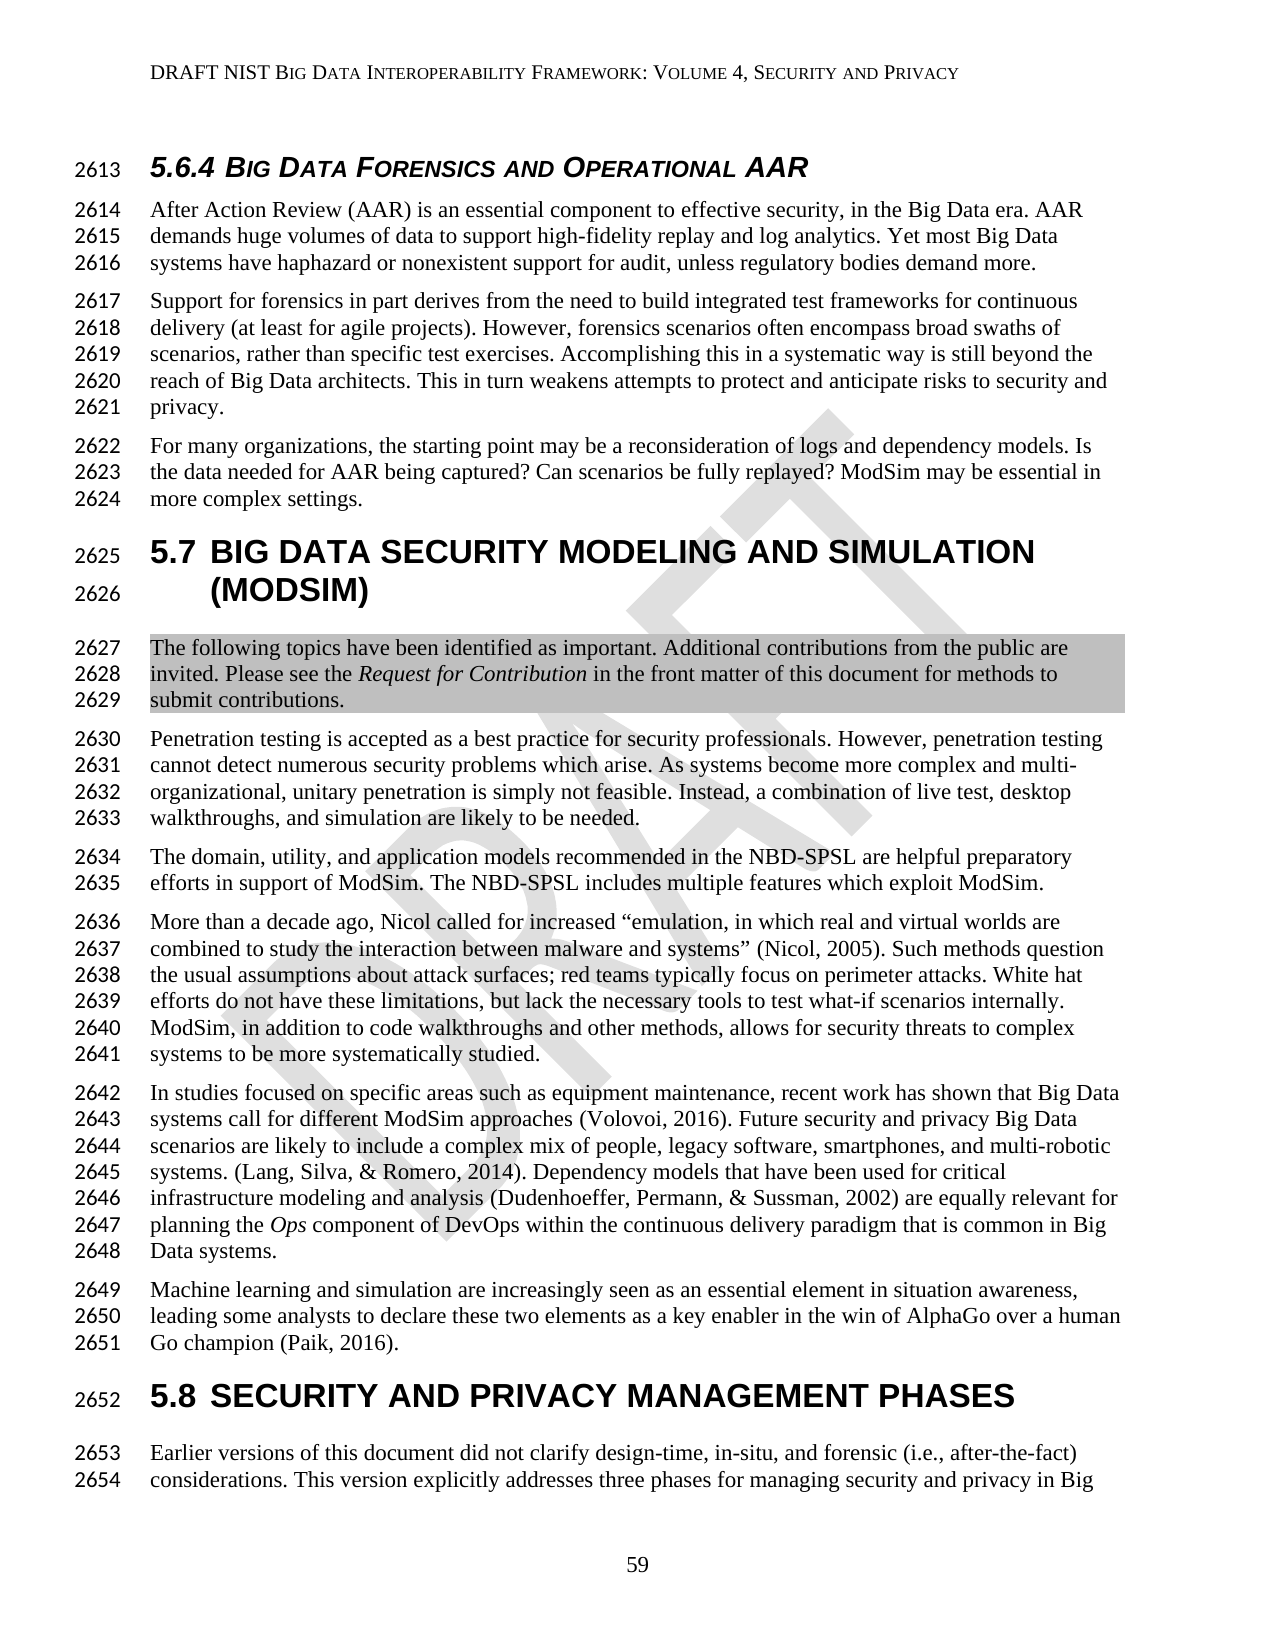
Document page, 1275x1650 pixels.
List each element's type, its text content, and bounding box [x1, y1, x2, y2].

text In studies focused on specific areas such as equipment maintenance, recent work has shown that Big Data systems call for different ModSim approaches (Volovoi, 2016). Future security and privacy Big Data scenarios are likely to include a complex mix of people, legacy software, smartphones, and multi-robotic systems. (Lang, Silva, & Romero, 2014). Dependency models that have been used for critical infrastructure modeling and analysis (Dudenhoeffer, Permann, & Sussman, 2002) are equally relevant for planning the Ops component of DevOps within the continuous delivery paradigm that is common in Big Data systems. [150, 1079, 1125, 1263]
text For many organizations, the starting point may be a reconsideration of logs and dependency models. Is the data needed for AAR being captured? Can scenarios be fully replayed? ModSim may be essential in more complex settings. [150, 432, 1125, 511]
text More than a decade ago, Nicol called for increased “emulation, in which real and virtual worlds are combined to study the interaction between malware and systems” . Such methods question the usual assumptions about attack surfaces; red teams typically focus on perimeter attacks. White hat efforts do not have these limitations, but lack the necessary tools to test what-if scenarios internally. ModSim, in addition to code walkthroughs and other methods, allows for security threats to complex systems to be more systematically studied. [150, 908, 1125, 1066]
subtitle Big Data Security Modeling and Simulation (ModSim) [150, 532, 1125, 609]
subtitle Big Data Forensics and Operational AAR [150, 150, 1125, 183]
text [150, 1439, 1125, 1492]
text After Action Review (AAR) is an essential component to effective security, in the Big Data era. AAR demands huge volumes of data to support high-fidelity replay and log analytics. Yet most Big Data systems have haphazard or nonexistent support for audit, unless regulatory bodies demand more. [150, 196, 1125, 275]
text Support for forensics in part derives from the need to build integrated test frameworks for continuous delivery (at least for agile projects). However, forensics scenarios often encompass broad swaths of scenarios, rather than specific test exercises. Accomplishing this in a systematic way is still beyond the reach of Big Data architects. This in turn weakens attempts to protect and anticipate risks to security and privacy. [150, 288, 1125, 419]
subtitle Security and Privacy Management Phases [150, 1376, 1125, 1414]
text Penetration testing is accepted as a best practice for security professionals. However, penetration testing cannot detect numerous security problems which arise. As systems become more complex and multi-organizational, unitary penetration is simply not feasible. Instead, a combination of live test, desktop walkthroughs, and simulation are likely to be needed. [150, 725, 1125, 831]
text Machine learning and simulation are increasingly seen as an essential element in situation awareness, leading some analysts to declare these two elements as a key enabler in the win of AlphaGo over a human Go champion (Paik, 2016). [150, 1276, 1125, 1355]
text The following topics have been identified as important. Additional contributions from the public are invited. Please see the Request for Contribution in the front matter of this document for methods to submit contributions. [150, 634, 1125, 713]
text The domain, utility, and application models recommended in the NBD-SPSL are helpful preparatory efforts in support of ModSim. The NBD-SPSL includes multiple features which exploit ModSim. [150, 843, 1125, 896]
